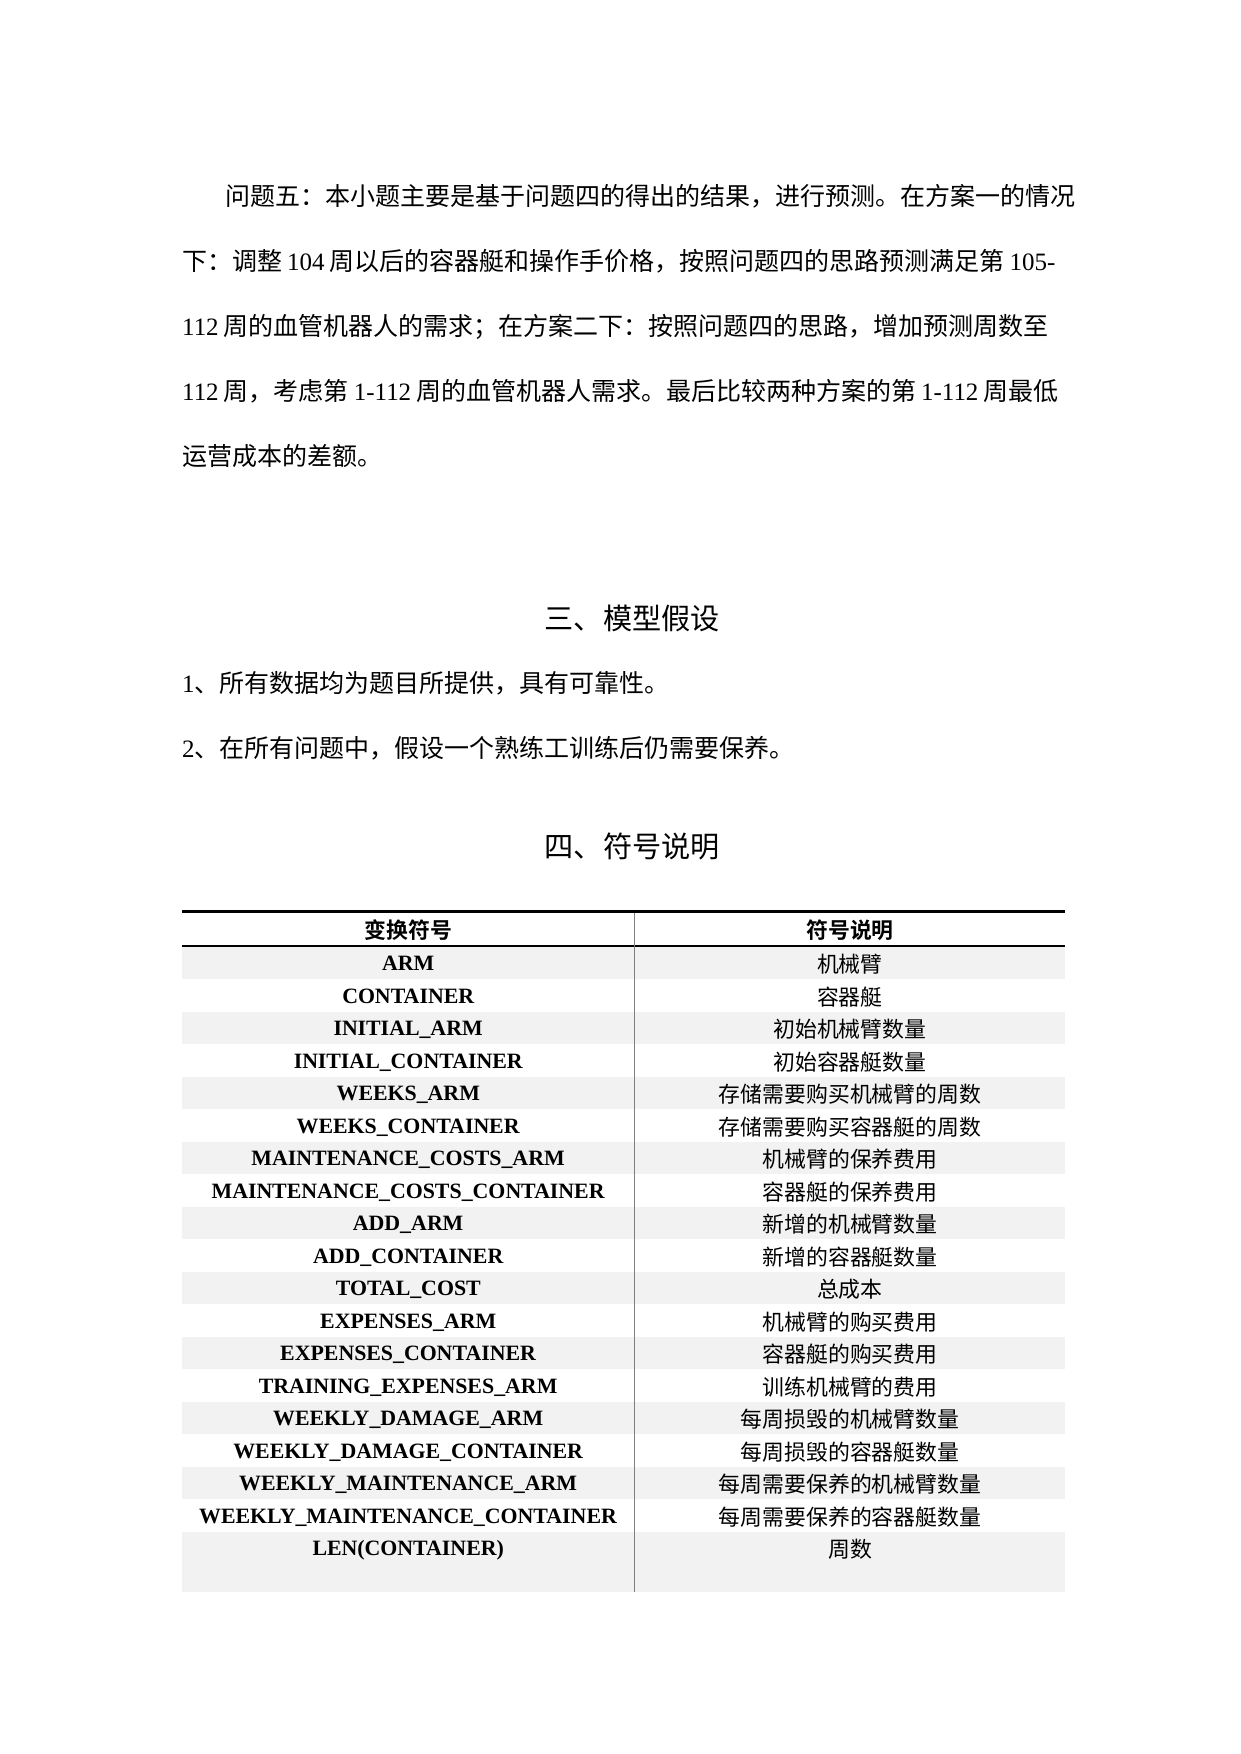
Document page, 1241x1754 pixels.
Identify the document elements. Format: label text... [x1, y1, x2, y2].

list 在所有问题中，假设一个熟练工训练后仍需要保养。 [182, 714, 1082, 779]
table_cell 容器艇的保养费用 [635, 1174, 1065, 1207]
table_cell weekly_damage_container [182, 1434, 634, 1467]
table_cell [182, 1532, 634, 1592]
table_cell weekly_maintenance_container [182, 1499, 634, 1532]
list 符号说明 [182, 812, 1082, 877]
table_cell 每周需要保养的机械臂数量 [635, 1467, 1065, 1499]
table_cell Initial_arm [182, 1012, 634, 1044]
list 所有数据均为题目所提供，具有可靠性。 [182, 649, 1082, 714]
table_cell total_cost [182, 1272, 634, 1304]
table_cell 总成本 [635, 1272, 1065, 1304]
table_cell 机械臂的保养费用 [635, 1142, 1065, 1174]
table_header 变换符号 [182, 913, 634, 945]
table_header 符号说明 [635, 913, 1065, 945]
table_cell training_expenses_arm [182, 1369, 634, 1402]
table_cell 机械臂的购买费用 [635, 1304, 1065, 1337]
list 问题五：本小题主要是基于问题四的得出的结果，进行预测。在方案一的情况下：调整104周以后的容器艇和操作手价格，按照问题四的思路预测满足第105-112周的血管机器人的需求；在方案二下：按照问题四的思路，增加预测周数至112周，考虑第1-112周的血管机器人需求。最后比较两种方案的第1-112周最低运营成本的差额。 [182, 162, 1082, 487]
table_cell Initial_container [182, 1044, 634, 1077]
table_cell 每周损毁的机械臂数量 [635, 1402, 1065, 1434]
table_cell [635, 1532, 1065, 1592]
table_cell 容器艇的购买费用 [635, 1337, 1065, 1369]
table_cell 初始机械臂数量 [635, 1012, 1065, 1044]
table_cell 初始容器艇数量 [635, 1044, 1065, 1077]
table_cell weeks_arm [182, 1077, 634, 1109]
table_cell weekly_damage_arm [182, 1402, 634, 1434]
table_cell expenses_container [182, 1337, 634, 1369]
table_cell 每周损毁的容器艇数量 [635, 1434, 1065, 1467]
table_cell 存储需要购买容器艇的周数 [635, 1109, 1065, 1142]
list 模型假设 [182, 584, 1082, 649]
table_cell maintenance_costs_arm [182, 1142, 634, 1174]
table_cell 容器艇 [635, 979, 1065, 1012]
table_cell expenses_arm [182, 1304, 634, 1337]
table_cell 新增的容器艇数量 [635, 1239, 1065, 1272]
table_cell add_arm [182, 1207, 634, 1239]
table_cell container [182, 979, 634, 1012]
table_cell 训练机械臂的费用 [635, 1369, 1065, 1402]
table_cell 新增的机械臂数量 [635, 1207, 1065, 1239]
table_cell 存储需要购买机械臂的周数 [635, 1077, 1065, 1109]
table_cell 每周需要保养的容器艇数量 [635, 1499, 1065, 1532]
table_cell 机械臂 [635, 947, 1065, 979]
table_cell maintenance_costs_container [182, 1174, 634, 1207]
table_cell arm [182, 947, 634, 979]
table_cell weeks_container [182, 1109, 634, 1142]
table_cell weekly_maintenance_arm [182, 1467, 634, 1499]
table_cell add_container [182, 1239, 634, 1272]
